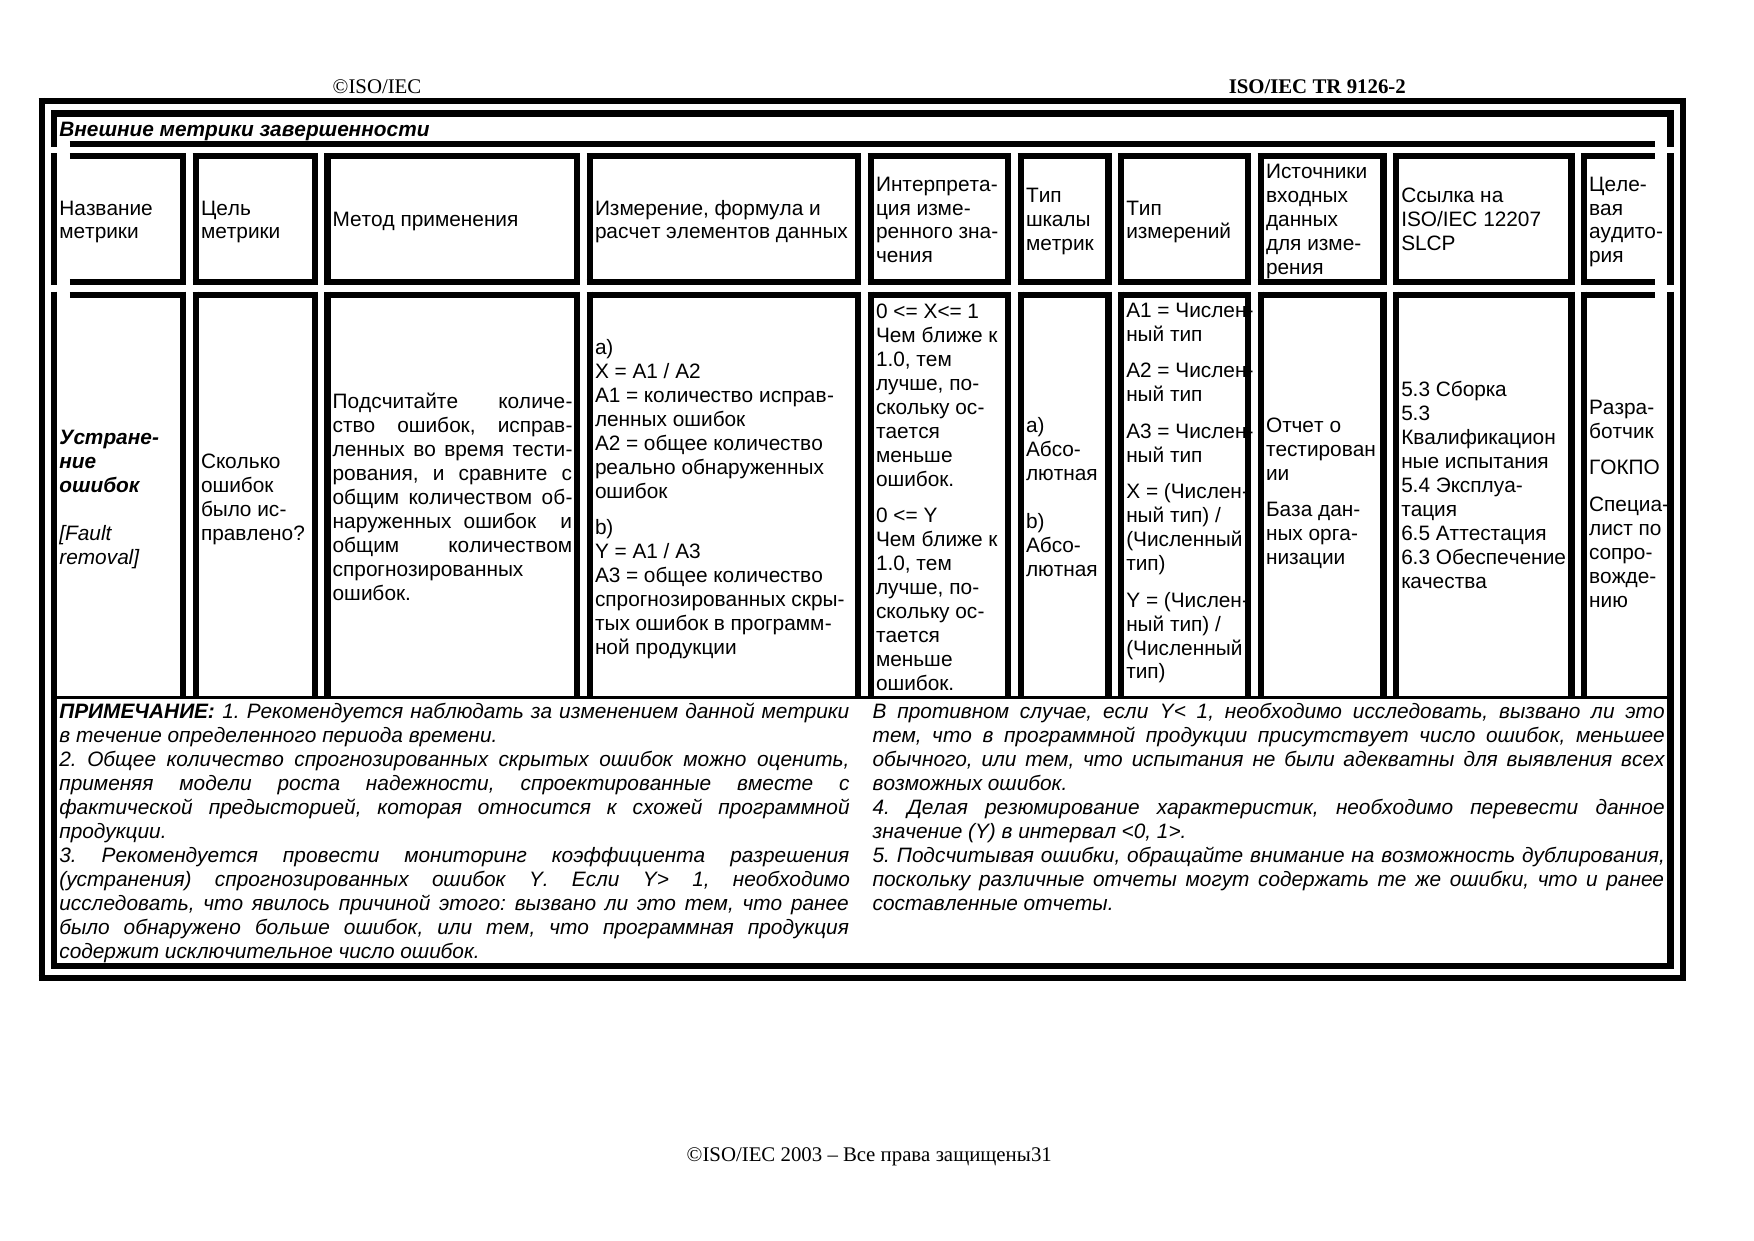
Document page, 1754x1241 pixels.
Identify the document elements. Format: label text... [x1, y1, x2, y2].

table_cell 5.3 Сборка 5.3 Квалификационные испытания 5.4 Эксплуатация 6.5 Аттестация 6.3 Обеспечение качества [1390, 279, 1578, 696]
table_cell a) X = A1 / A2 A1 = количество исправленных ошибок A2 = общее количество реально обнаруженных ошибок b) Y = A1 / A3 A3 = общее количество спрогнозированных скрытых ошибок в программной продукции [584, 279, 864, 696]
table_cell A1 = Численный тип A2 = Численный тип A3 = Численный тип X = (Численный тип) / (Численный тип) Y = (Численный тип) / (Численный тип) [1115, 279, 1254, 696]
table_cell Измерение, формула и расчет элементов данных [584, 147, 864, 279]
table_cell В противном случае, если Y< 1, необходимо исследовать, вызвано ли это тем, что в программной продукции присутствует число ошибок, меньшее обычного, или тем, что испытания не были адекватны для выявления всех возможных ошибок. 4. Делая резюмирование характеристик, необходимо перевести данное значение (Y) в интервал <0, 1>. 5. Подсчитывая ошибки, обращайте внимание на возможность дублирования, поскольку различные отчеты могут содержать те же ошибки, что и ранее составленные отчеты. [861, 699, 1667, 962]
table_cell Ссылка на ISO/IEC 12207 SLCP [1390, 147, 1578, 279]
table_cell Разработчик ГОКПО Специалист по сопровождению [1578, 279, 1677, 696]
table_cell Источники входных данных для измерения [1255, 147, 1390, 279]
table_cell Подсчитайте количество ошибок, исправленных во время тестирования, и сравните с общим количеством обнаруженных ошибок и общим количеством спрогнозированных ошибок. [321, 279, 583, 696]
table_cell Устранение ошибок [Fault removal] [48, 279, 189, 696]
table_cell Целевая аудитория [1578, 141, 1677, 279]
table_cell Цель метрики [190, 147, 321, 279]
table_cell Метод применения [321, 147, 583, 279]
table_cell 0 <= X<= 1 Чем ближе к 1.0, тем лучше, поскольку остается меньше ошибок. 0 <= Y Чем ближе к 1.0, тем лучше, поскольку остается меньше ошибок. [865, 279, 1014, 696]
table_cell ПРИМЕЧАНИЕ: 1. Рекомендуется наблюдать за изменением данной метрики в течение определенного периода времени. 2. Общее количество спрогнозированных скрытых ошибок можно оценить, применяя модели роста надежности, спроектированные вместе с фактической предысторией, которая относится к схожей программной продукции. 3. Рекомендуется провести мониторинг коэффициента разрешения (устранения) спрогнозированных ошибок Y. Если Y> 1, необходимо исследовать, что явилось причиной этого: вызвано ли это тем, что ранее было обнаружено больше ошибок, или тем, что программная продукция содержит исключительное число ошибок. [57, 699, 861, 962]
table_cell Название метрики [48, 141, 189, 279]
table_cell Тип измерений [1115, 147, 1254, 279]
table_cell a) Абсолютная b) Абсолютная [1015, 279, 1115, 696]
table_cell Интерпретация измеренного значения [865, 147, 1014, 279]
table_cell Сколько ошибок было исправлено? [190, 279, 321, 696]
table_header Внешние метрики завершенности [48, 104, 1677, 141]
table_cell Отчет о тестировании База данных организации [1255, 279, 1390, 696]
table_cell Тип шкалы метрик [1015, 147, 1115, 279]
